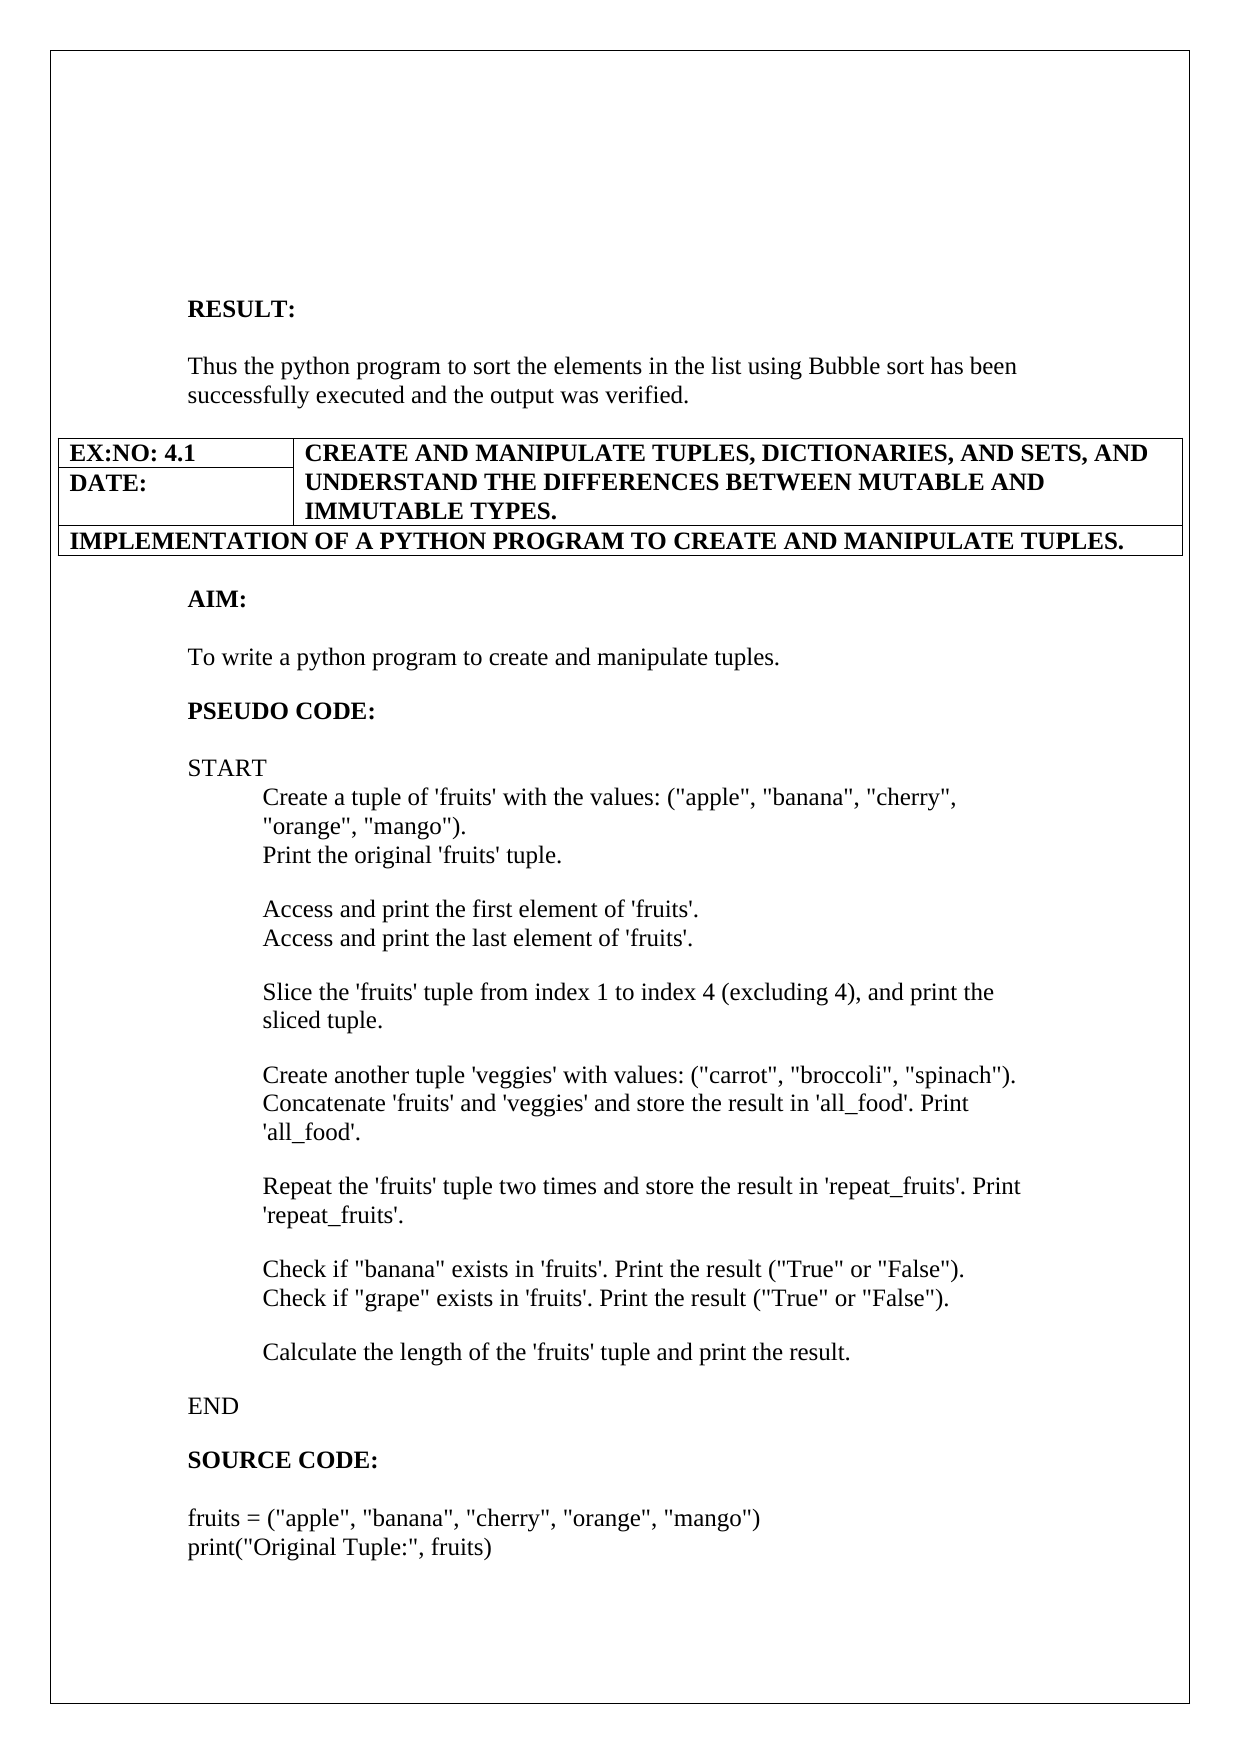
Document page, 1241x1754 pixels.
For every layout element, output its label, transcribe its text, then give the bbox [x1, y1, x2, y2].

list Check if "grape" exists in 'fruits'. Print the result ("True" or "False"). [262, 1283, 1053, 1312]
text AIM: [187, 584, 1053, 613]
list Create a tuple of 'fruits' with the values: ("apple", "banana", "cherry", "orange", "mango"). [262, 782, 1053, 840]
table_cell DATE: [59, 468, 293, 525]
table_header EX:NO: 4.1 [59, 439, 293, 467]
text RESULT: [187, 294, 1053, 322]
list Check if "banana" exists in 'fruits'. Print the result ("True" or "False"). [262, 1254, 1053, 1283]
list Access and print the last element of 'fruits'. [262, 923, 1053, 951]
text fruits = ("apple", "banana", "cherry", "orange", "mango") [187, 1503, 1053, 1532]
list Calculate the length of the 'fruits' tuple and print the result. [262, 1337, 1053, 1366]
table_cell IMPLEMENTATION OF A PYTHON PROGRAM TO CREATE AND MANIPULATE TUPLES. [59, 526, 1182, 554]
text SOURCE CODE: [187, 1446, 1053, 1474]
list Create another tuple 'veggies' with values: ("carrot", "broccoli", "spinach"). [262, 1060, 1053, 1088]
text To write a python program to create and manipulate tuples. [187, 642, 1053, 671]
list Concatenate 'fruits' and 'veggies' and store the result in 'all_food'. Print 'all_food'. [262, 1088, 1053, 1146]
text Thus the python program to sort the elements in the list using Bubble sort has been successfully executed and the output was verified. [187, 351, 1053, 409]
text END [187, 1391, 1053, 1420]
list Print the original 'fruits' tuple. [262, 840, 1053, 868]
table_header CREATE AND MANIPULATE TUPLES, DICTIONARIES, AND SETS, AND UNDERSTAND THE DIFFERENCES BETWEEN MUTABLE AND IMMUTABLE TYPES. [294, 439, 1182, 525]
text print("Original Tuple:", fruits) [187, 1532, 1053, 1561]
text PSEUDO CODE: [187, 696, 1053, 725]
list Access and print the first element of 'fruits'. [262, 894, 1053, 923]
list Slice the 'fruits' tuple from index 1 to index 4 (excluding 4), and print the sliced tuple. [262, 977, 1053, 1034]
list Repeat the 'fruits' tuple two times and store the result in 'repeat_fruits'. Print 'repeat_fruits'. [262, 1171, 1053, 1229]
text START [187, 753, 1053, 782]
